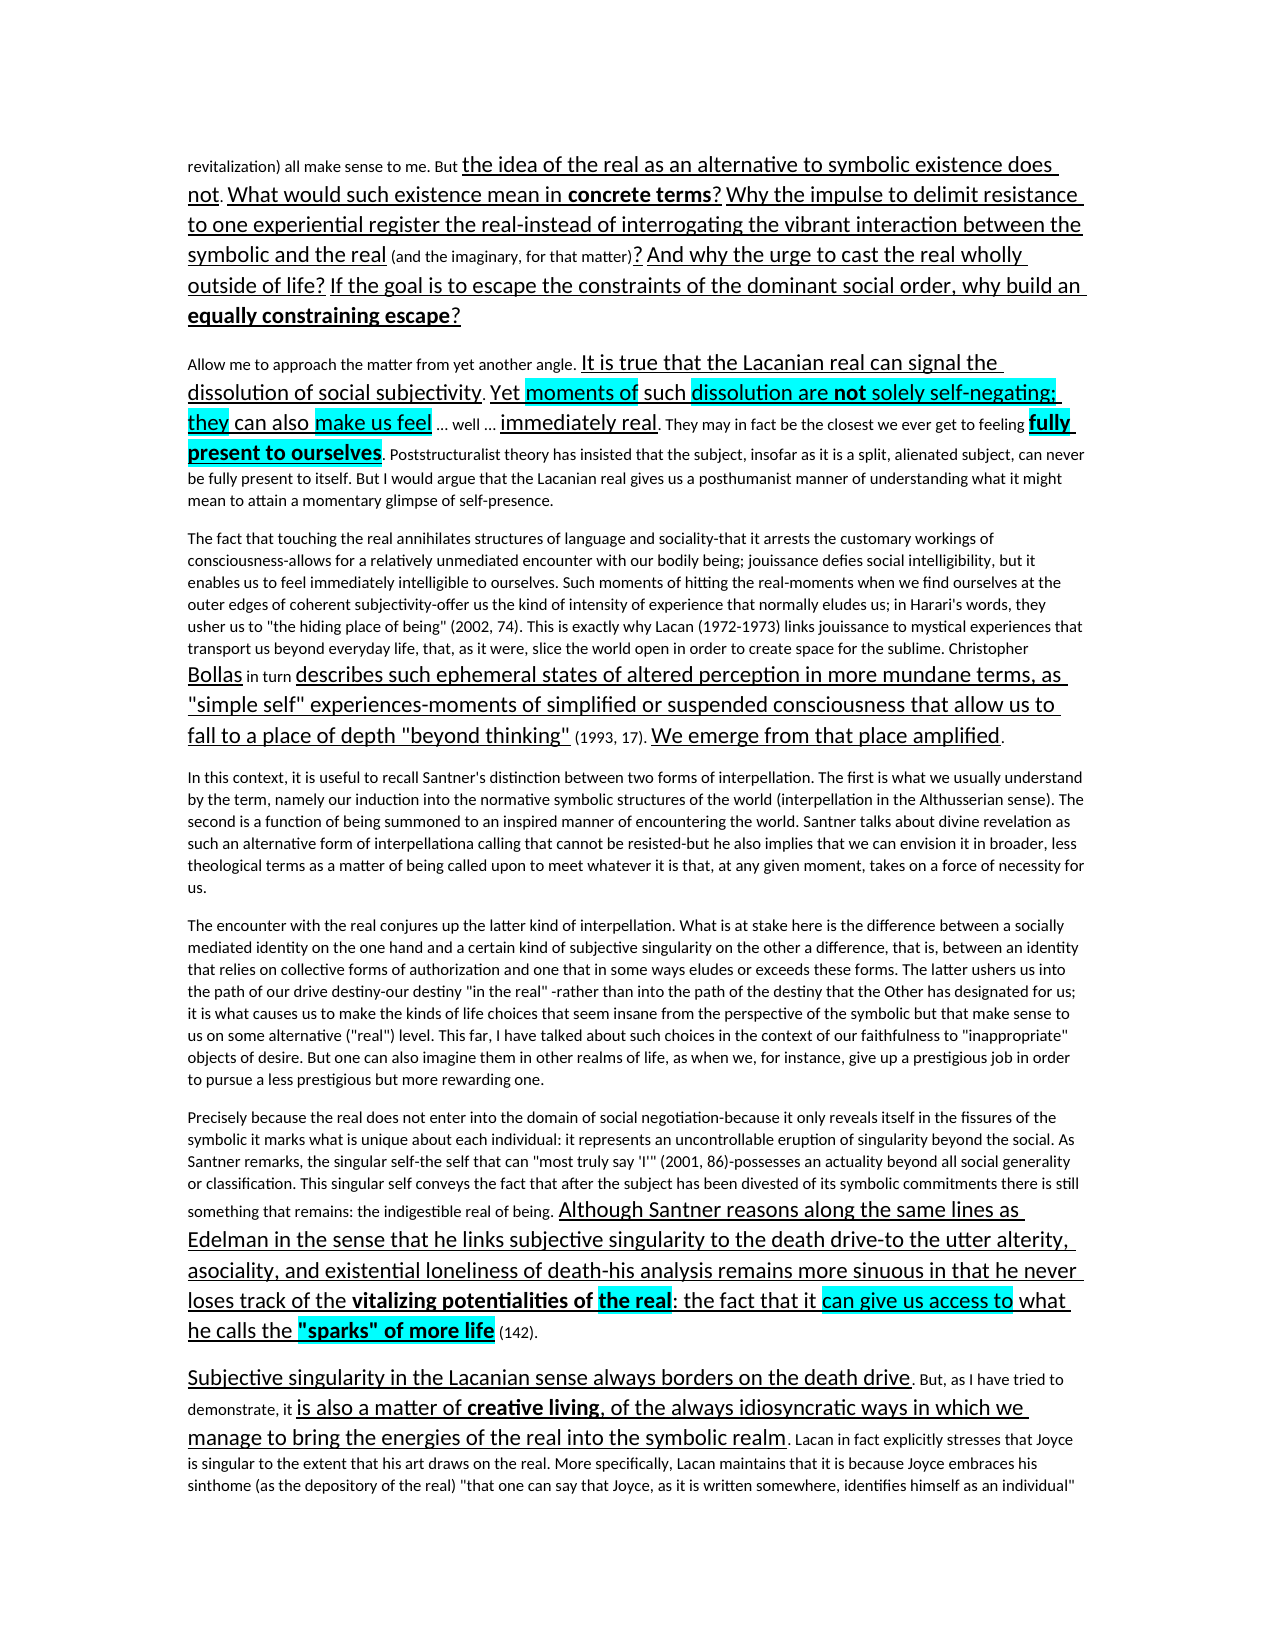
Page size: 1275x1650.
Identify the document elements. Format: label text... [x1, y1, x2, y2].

text The encounter with the real conjures up the latter kind of interpellation. What is at stake here is the difference between a socially mediated identity on the one hand and a certain kind of subjective singularity on the other a difference, that is, between an identity that relies on collective forms of authorization and one that in some ways eludes or exceeds these forms. The latter ushers us into the path of our drive destiny-our destiny "in the real" -rather than into the path of the destiny that the Other has designated for us; it is what causes us to make the kinds of life choices that seem insane from the perspective of the symbolic but that make sense to us on some alternative ("real") level. This far, I have talked about such choices in the context of our faithfulness to "inappropriate" objects of desire. But one can also imagine them in other realms of life, as when we, for instance, give up a prestigious job in order to pursue a less prestigious but more rewarding one. [187, 916, 1087, 1089]
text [187, 150, 1087, 329]
text In this context, it is useful to recall Santner's distinction between two forms of interpellation. The first is what we usually understand by the term, namely our induction into the normative symbolic structures of the world (interpellation in the Althusserian sense). The second is a function of being summoned to an inspired manner of encountering the world. Santner talks about divine revelation as such an alternative form of interpellationa calling that cannot be resisted-but he also implies that we can envision it in broader, less theological terms as a matter of being called upon to meet whatever it is that, at any given moment, takes on a force of necessity for us. [187, 768, 1087, 897]
text The fact that touching the real annihilates structures of language and sociality-that it arrests the customary workings of consciousness-allows for a relatively unmediated encounter with our bodily being; jouissance defies social intelligibility, but it enables us to feel immediately intelligible to ourselves. Such moments of hitting the real-moments when we find ourselves at the outer edges of coherent subjectivity-offer us the kind of intensity of experience that normally eludes us; in Harari's words, they usher us to "the hiding place of being" (2002, 74). This is exactly why Lacan (1972-1973) links jouissance to mystical experiences that transport us beyond everyday life, that, as it were, slice the world open in order to create space for the sublime. Christopher Bollas in turn describes such ephemeral states of altered perception in more mundane terms, as "simple self" experiences-moments of simplified or suspended consciousness that allow us to fall to a place of depth "beyond thinking" (1993, 17). We emerge from that place amplified. [187, 528, 1087, 749]
text Allow me to approach the matter from yet another angle. It is true that the Lacanian real can signal the dissolution of social subjectivity. Yet moments of such dissolution are not solely self-negating; they can also make us feel ... well ... immediately real. They may in fact be the closest we ever get to feeling fully present to ourselves. Poststructuralist theory has insisted that the subject, insofar as it is a split, alienated subject, can never be fully present to itself. But I would argue that the Lacanian real gives us a posthumanist manner of understanding what it might mean to attain a momentary glimpse of self-presence. [187, 348, 1087, 510]
text Precisely because the real does not enter into the domain of social negotiation-because it only reveals itself in the fissures of the symbolic it marks what is unique about each individual: it represents an uncontrollable eruption of singularity beyond the social. As Santner remarks, the singular self-the self that can "most truly say 'I'" (2001, 86)-possesses an actuality beyond all social generality or classification. This singular self conveys the fact that after the subject has been divested of its symbolic commitments there is still something that remains: the indigestible real of being. Although Santner reasons along the same lines as Edelman in the sense that he links subjective singularity to the death drive-to the utter alterity, asociality, and existential loneliness of death-his analysis remains more sinuous in that he never loses track of the vitalizing potentialities of the real: the fact that it can give us access to what he calls the "sparks" of more life (142). [187, 1107, 1087, 1344]
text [187, 1363, 1087, 1495]
